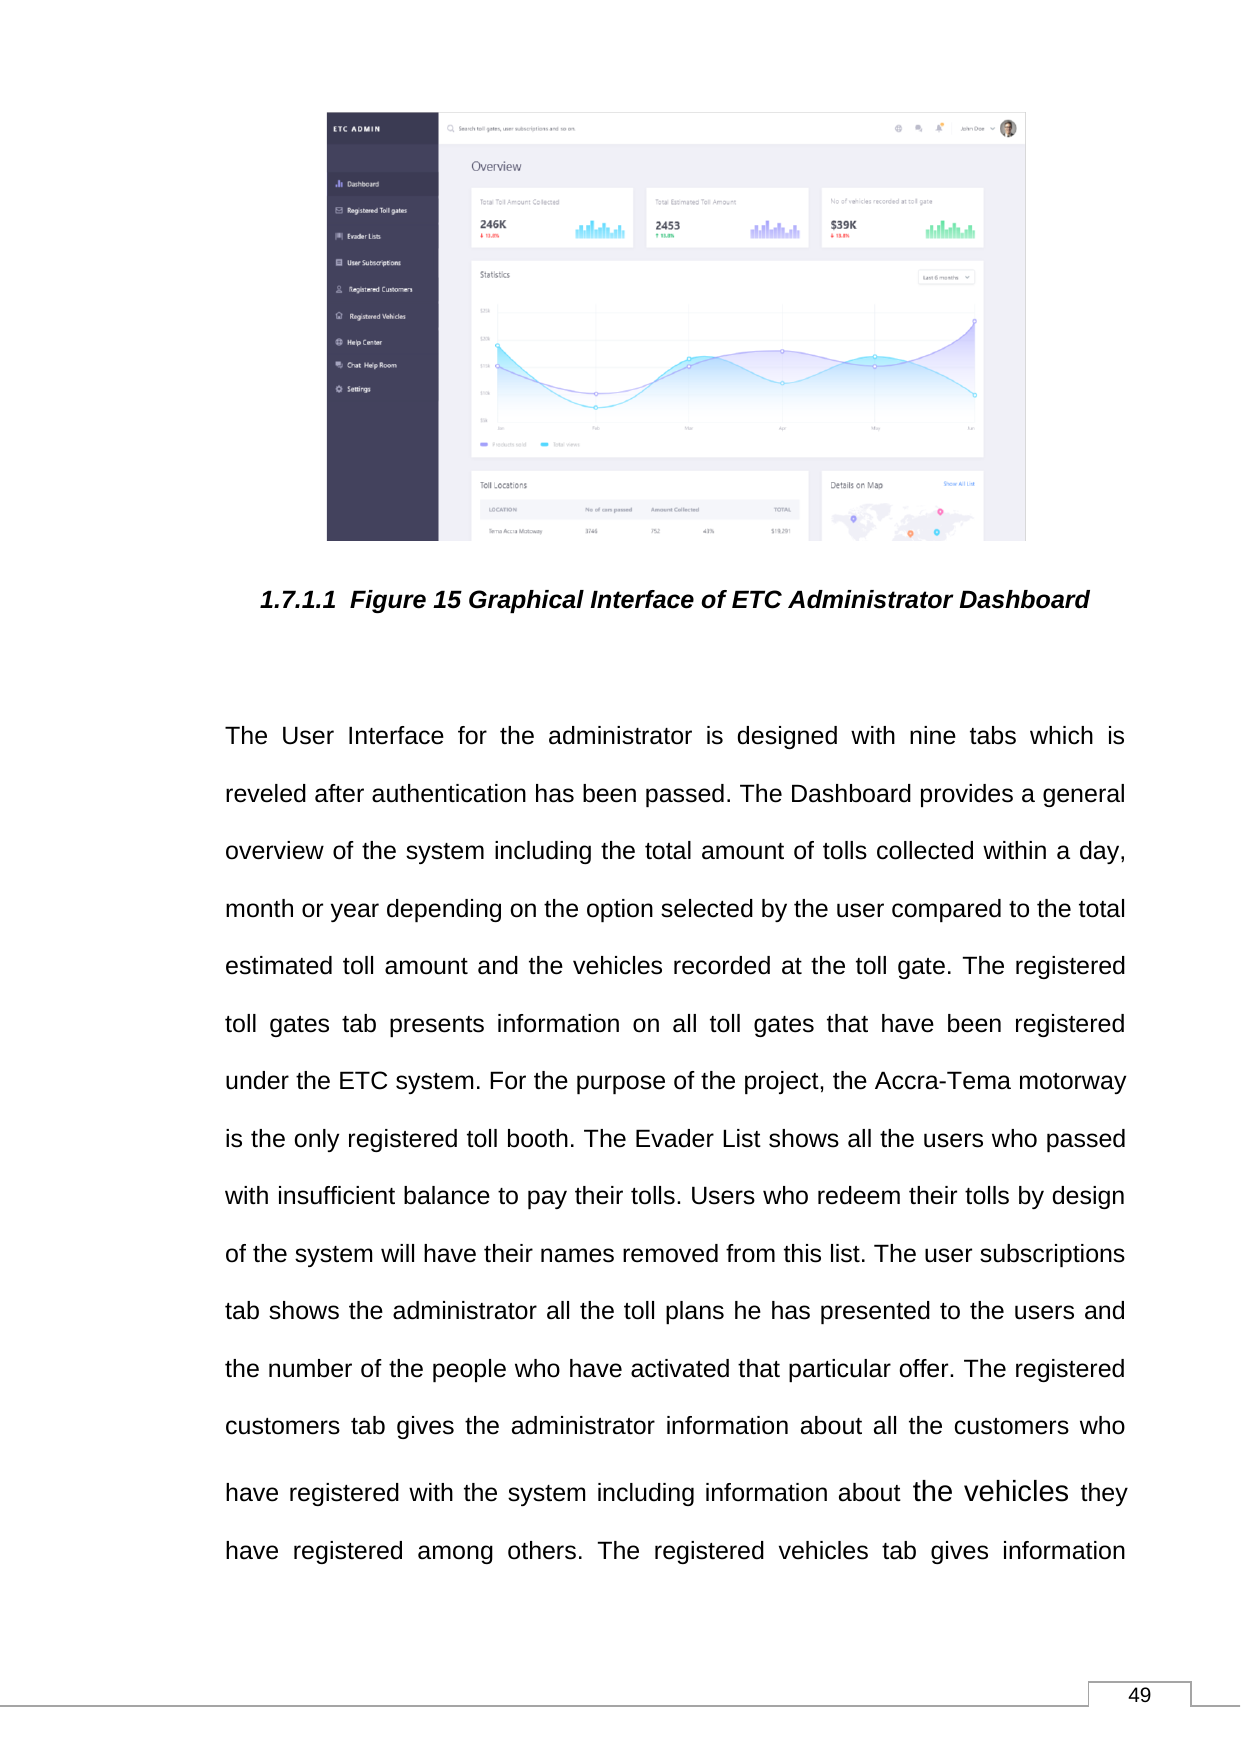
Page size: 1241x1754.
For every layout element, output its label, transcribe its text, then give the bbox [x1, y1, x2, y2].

subtitle Figure 15 Graphical Interface of ETC Administrator Dashboard [225, 586, 1128, 614]
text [225, 721, 1128, 1565]
picture [326, 112, 1026, 541]
